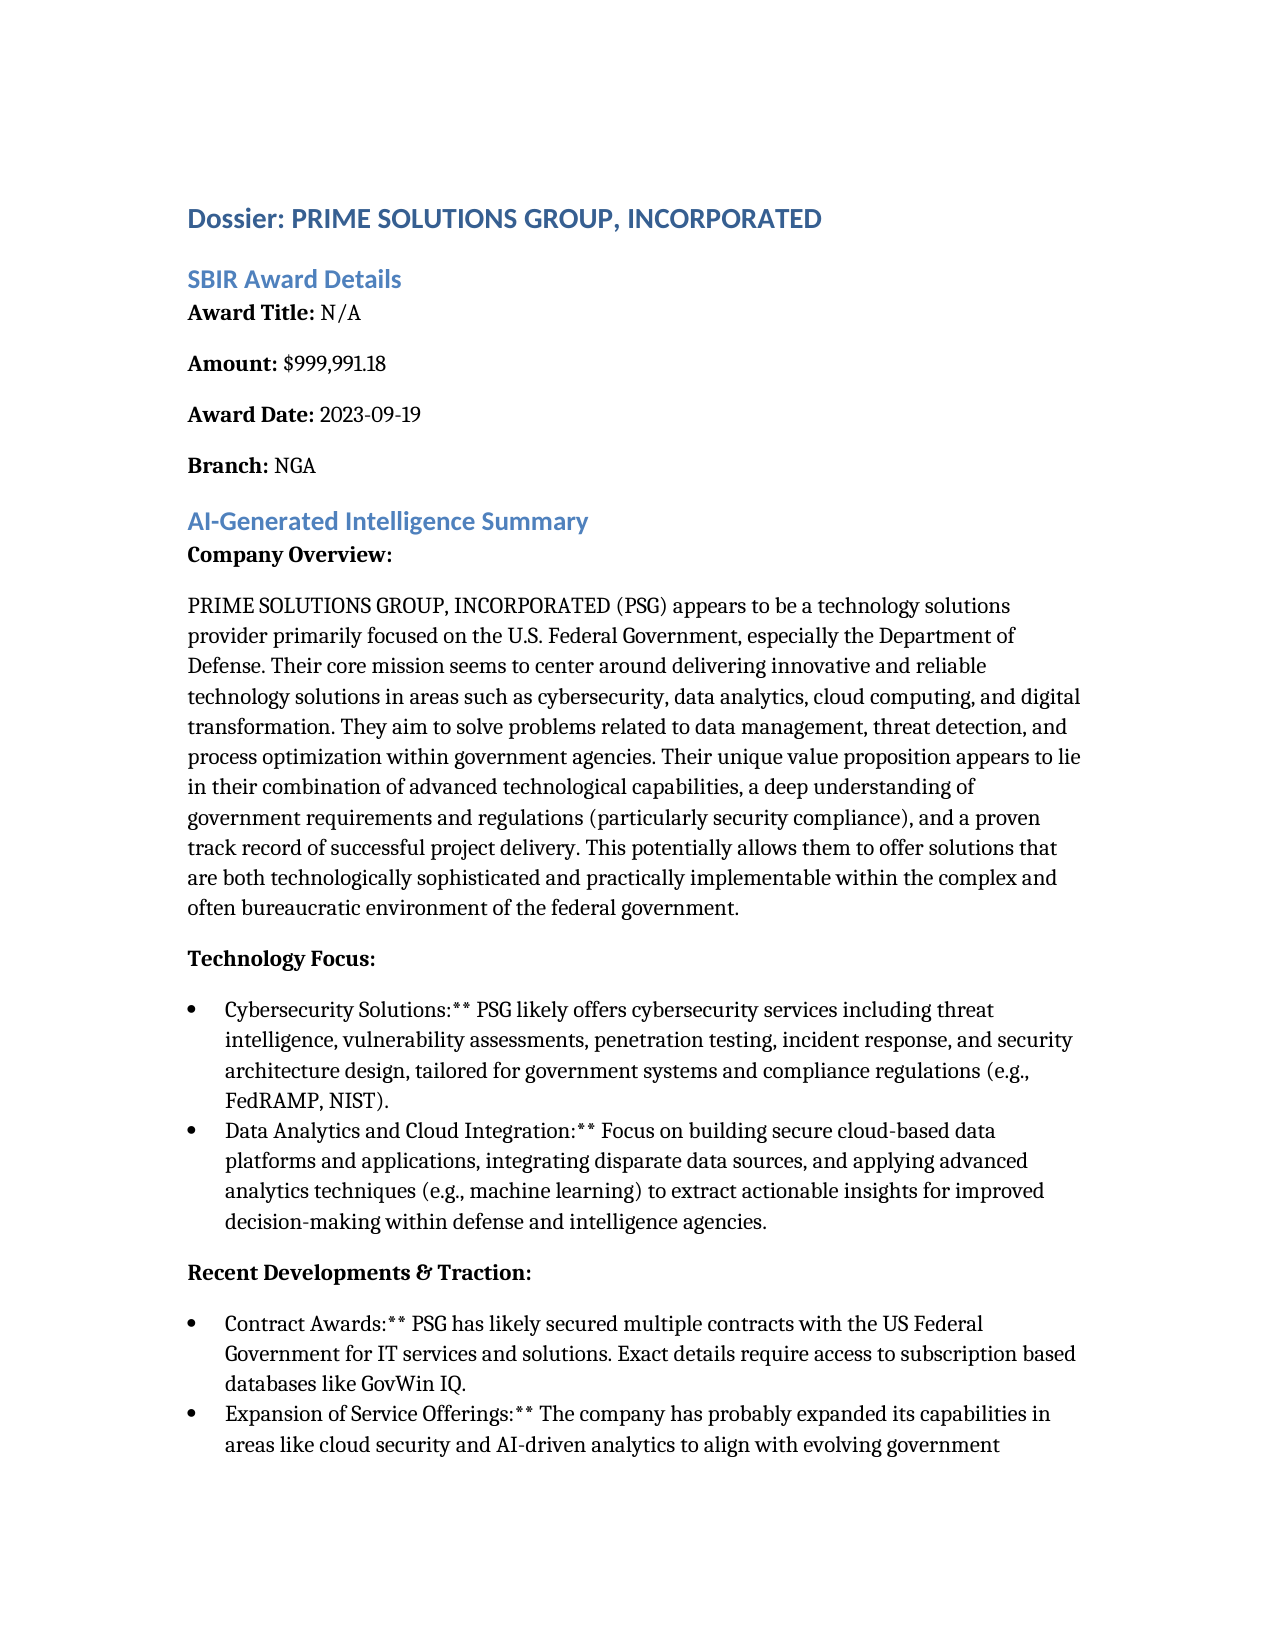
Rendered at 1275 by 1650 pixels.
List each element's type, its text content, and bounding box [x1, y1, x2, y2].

text Technology Focus: [187, 946, 1087, 972]
text PRIME SOLUTIONS GROUP, INCORPORATED (PSG) appears to be a technology solutions provider primarily focused on the U.S. Federal Government, especially the Department of Defense. Their core mission seems to center around delivering innovative and reliable technology solutions in areas such as cybersecurity, data analytics, cloud computing, and digital transformation. They aim to solve problems related to data management, threat detection, and process optimization within government agencies. Their unique value proposition appears to lie in their combination of advanced technological capabilities, a deep understanding of government requirements and regulations (particularly security compliance), and a proven track record of successful project delivery. This potentially allows them to offer solutions that are both technologically sophisticated and practically implementable within the complex and often bureaucratic environment of the federal government. [187, 593, 1087, 921]
subtitle SBIR Award Details [187, 262, 1087, 295]
text Branch: NGA [187, 453, 1087, 479]
list Cybersecurity Solutions:** PSG likely offers cybersecurity services including threat intelligence, vulnerability assessments, penetration testing, incident response, and security architecture design, tailored for government systems and compliance regulations (e.g., FedRAMP, NIST). [187, 997, 1087, 1114]
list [187, 1401, 1087, 1458]
list Data Analytics and Cloud Integration:** Focus on building secure cloud-based data platforms and applications, integrating disparate data sources, and applying advanced analytics techniques (e.g., machine learning) to extract actionable insights for improved decision-making within defense and intelligence agencies. [187, 1118, 1087, 1235]
text Recent Developments & Traction: [187, 1259, 1087, 1286]
text Amount: $999,991.18 [187, 351, 1087, 377]
subtitle Dossier: PRIME SOLUTIONS GROUP, INCORPORATED [187, 200, 1087, 236]
text Company Overview: [187, 542, 1087, 568]
text Award Date: 2023-09-19 [187, 402, 1087, 428]
text Award Title: N/A [187, 300, 1087, 326]
list Contract Awards:** PSG has likely secured multiple contracts with the US Federal Government for IT services and solutions. Exact details require access to subscription based databases like GovWin IQ. [187, 1311, 1087, 1397]
subtitle AI-Generated Intelligence Summary [187, 504, 1087, 537]
